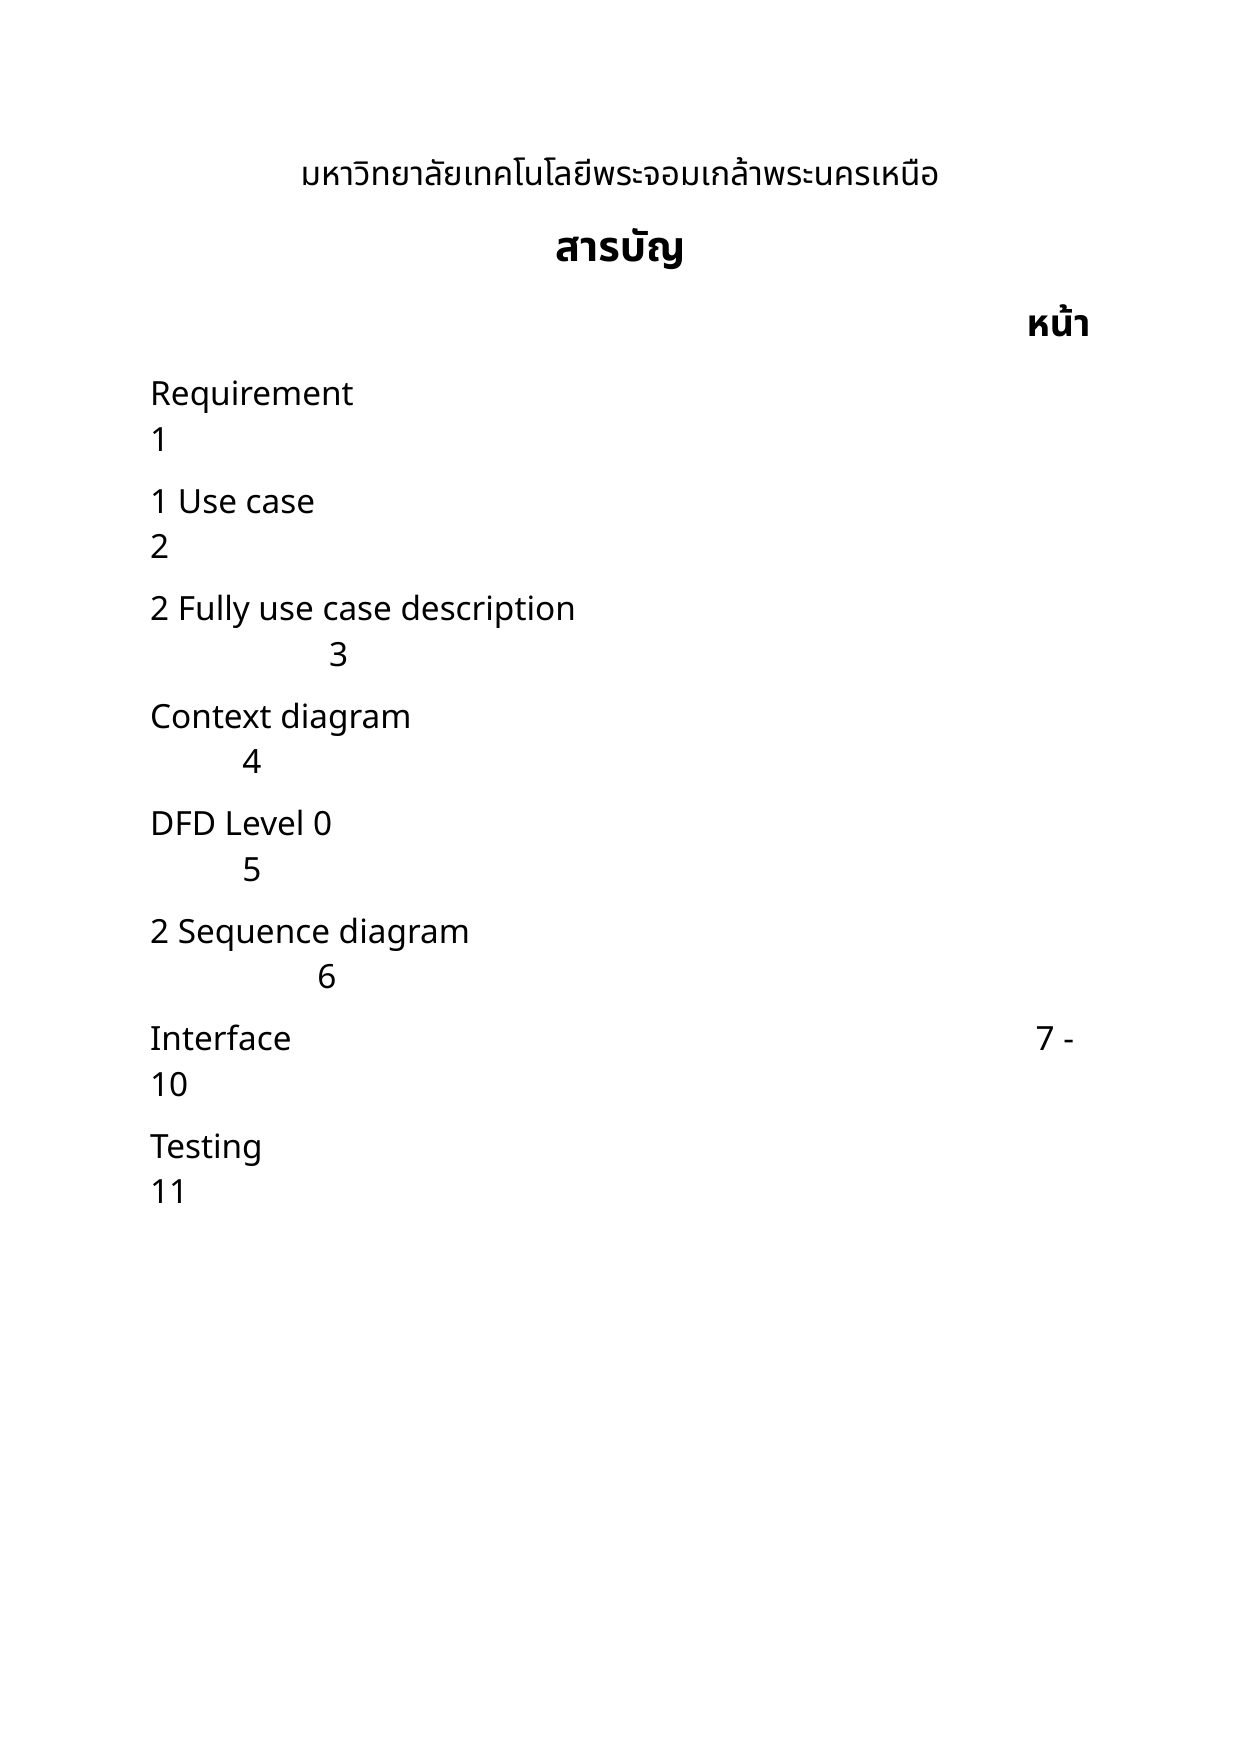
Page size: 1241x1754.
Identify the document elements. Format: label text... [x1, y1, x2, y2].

text หน้า [150, 297, 1090, 353]
text Testing 11 [150, 1122, 1090, 1213]
text 2 Sequence diagram 6 [150, 907, 1090, 998]
text DFD Level 0 5 [150, 800, 1090, 891]
text Context diagram 4 [150, 692, 1090, 783]
text Requirement 1 [150, 370, 1090, 461]
text Interface 7 - 10 [150, 1015, 1090, 1106]
text 1 Use case 2 [150, 477, 1090, 568]
text มหาวิทยาลัยเทคโนโลยีพระจอมเกล้าพระนครเหนือ [150, 150, 1090, 200]
text 2 Fully use case description 3 [150, 585, 1090, 676]
text สารบัญ [150, 217, 1090, 280]
